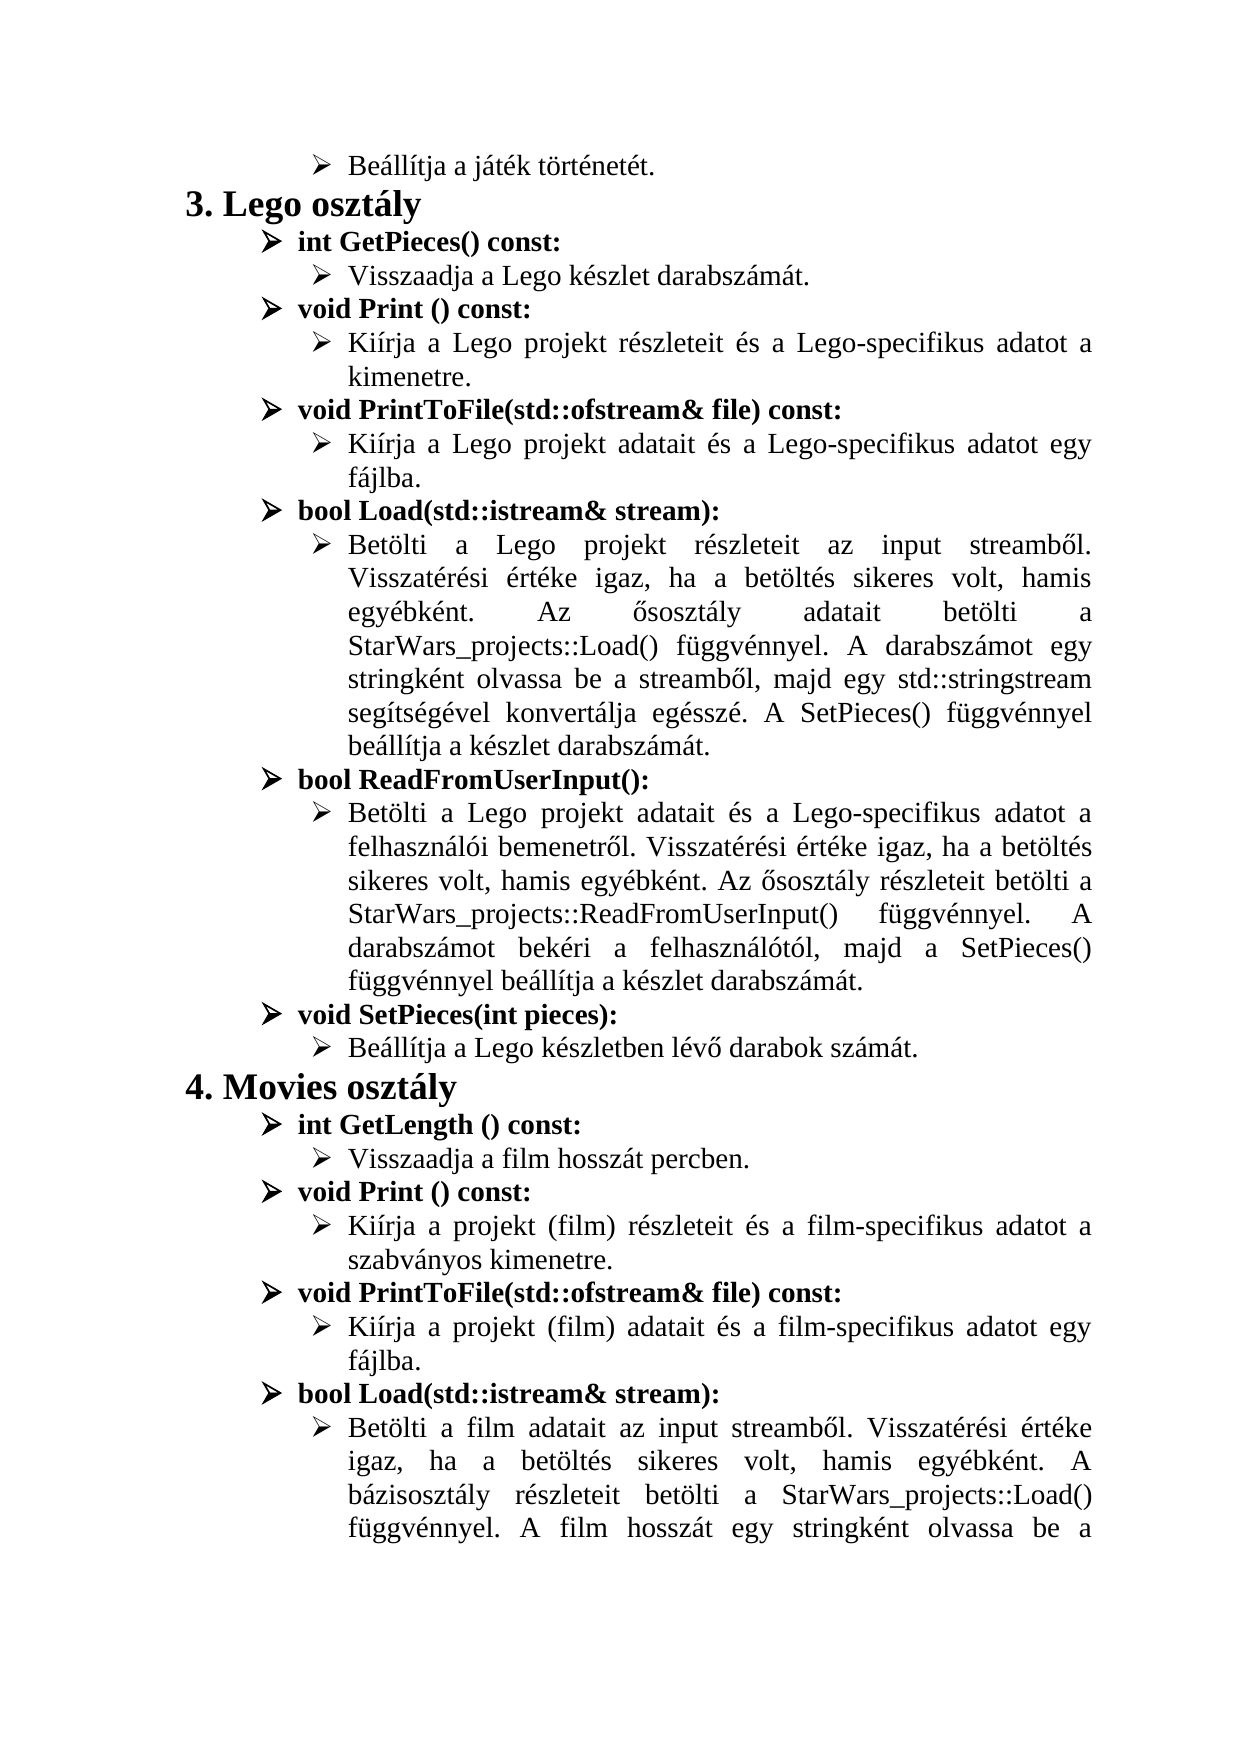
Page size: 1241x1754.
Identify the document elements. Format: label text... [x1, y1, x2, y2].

list void PrintToFile(std::ofstream& file) const: [260, 392, 1093, 426]
list void Print () const: [260, 292, 1093, 325]
list Betölti a Lego projekt részleteit az input streamből. Visszatérési értéke igaz, ha a betöltés sikeres volt, hamis egyébként. Az ősosztály adatait betölti a StarWars_projects::Load() függvénnyel. A darabszámot egy stringként olvassa be a streamből, majd egy std::stringstream segítségével konvertálja egésszé. A SetPieces() függvénnyel beállítja a készlet darabszámát. [310, 527, 1093, 762]
list Betölti a Lego projekt adatait és a Lego-specifikus adatot a felhasználói bemenetről. Visszatérési értéke igaz, ha a betöltés sikeres volt, hamis egyébként. Az ősosztály részleteit betölti a StarWars_projects::ReadFromUserInput() függvénnyel. A darabszámot bekéri a felhasználótól, majd a SetPieces() függvénnyel beállítja a készlet darabszámát. [310, 796, 1093, 997]
list bool Load(std::istream& stream): [260, 493, 1093, 527]
list Kiírja a Lego projekt részleteit és a Lego-specifikus adatot a kimenetre. [310, 325, 1093, 392]
list Kiírja a projekt (film) részleteit és a film-specifikus adatot a szabványos kimenetre. [310, 1208, 1093, 1275]
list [310, 1410, 1093, 1544]
list int GetPieces() const: [260, 224, 1093, 258]
list void Print () const: [260, 1174, 1093, 1208]
list Lego osztály [185, 181, 1093, 224]
list Beállítja a játék történetét. [310, 148, 1093, 181]
list bool Load(std::istream& stream): [260, 1376, 1093, 1410]
list Kiírja a Lego projekt adatait és a Lego-specifikus adatot egy fájlba. [310, 426, 1093, 493]
list bool ReadFromUserInput(): [260, 762, 1093, 796]
list Kiírja a projekt (film) adatait és a film-specifikus adatot egy fájlba. [310, 1309, 1093, 1376]
list Beállítja a Lego készletben lévő darabok számát. [310, 1031, 1093, 1064]
list int GetLength () const: [260, 1107, 1093, 1141]
list Visszaadja a Lego készlet darabszámát. [310, 258, 1093, 292]
list void SetPieces(int pieces): [260, 997, 1093, 1031]
list Visszaadja a film hosszát percben. [310, 1141, 1093, 1174]
list void PrintToFile(std::ofstream& file) const: [260, 1275, 1093, 1309]
list Movies osztály [185, 1064, 1093, 1107]
